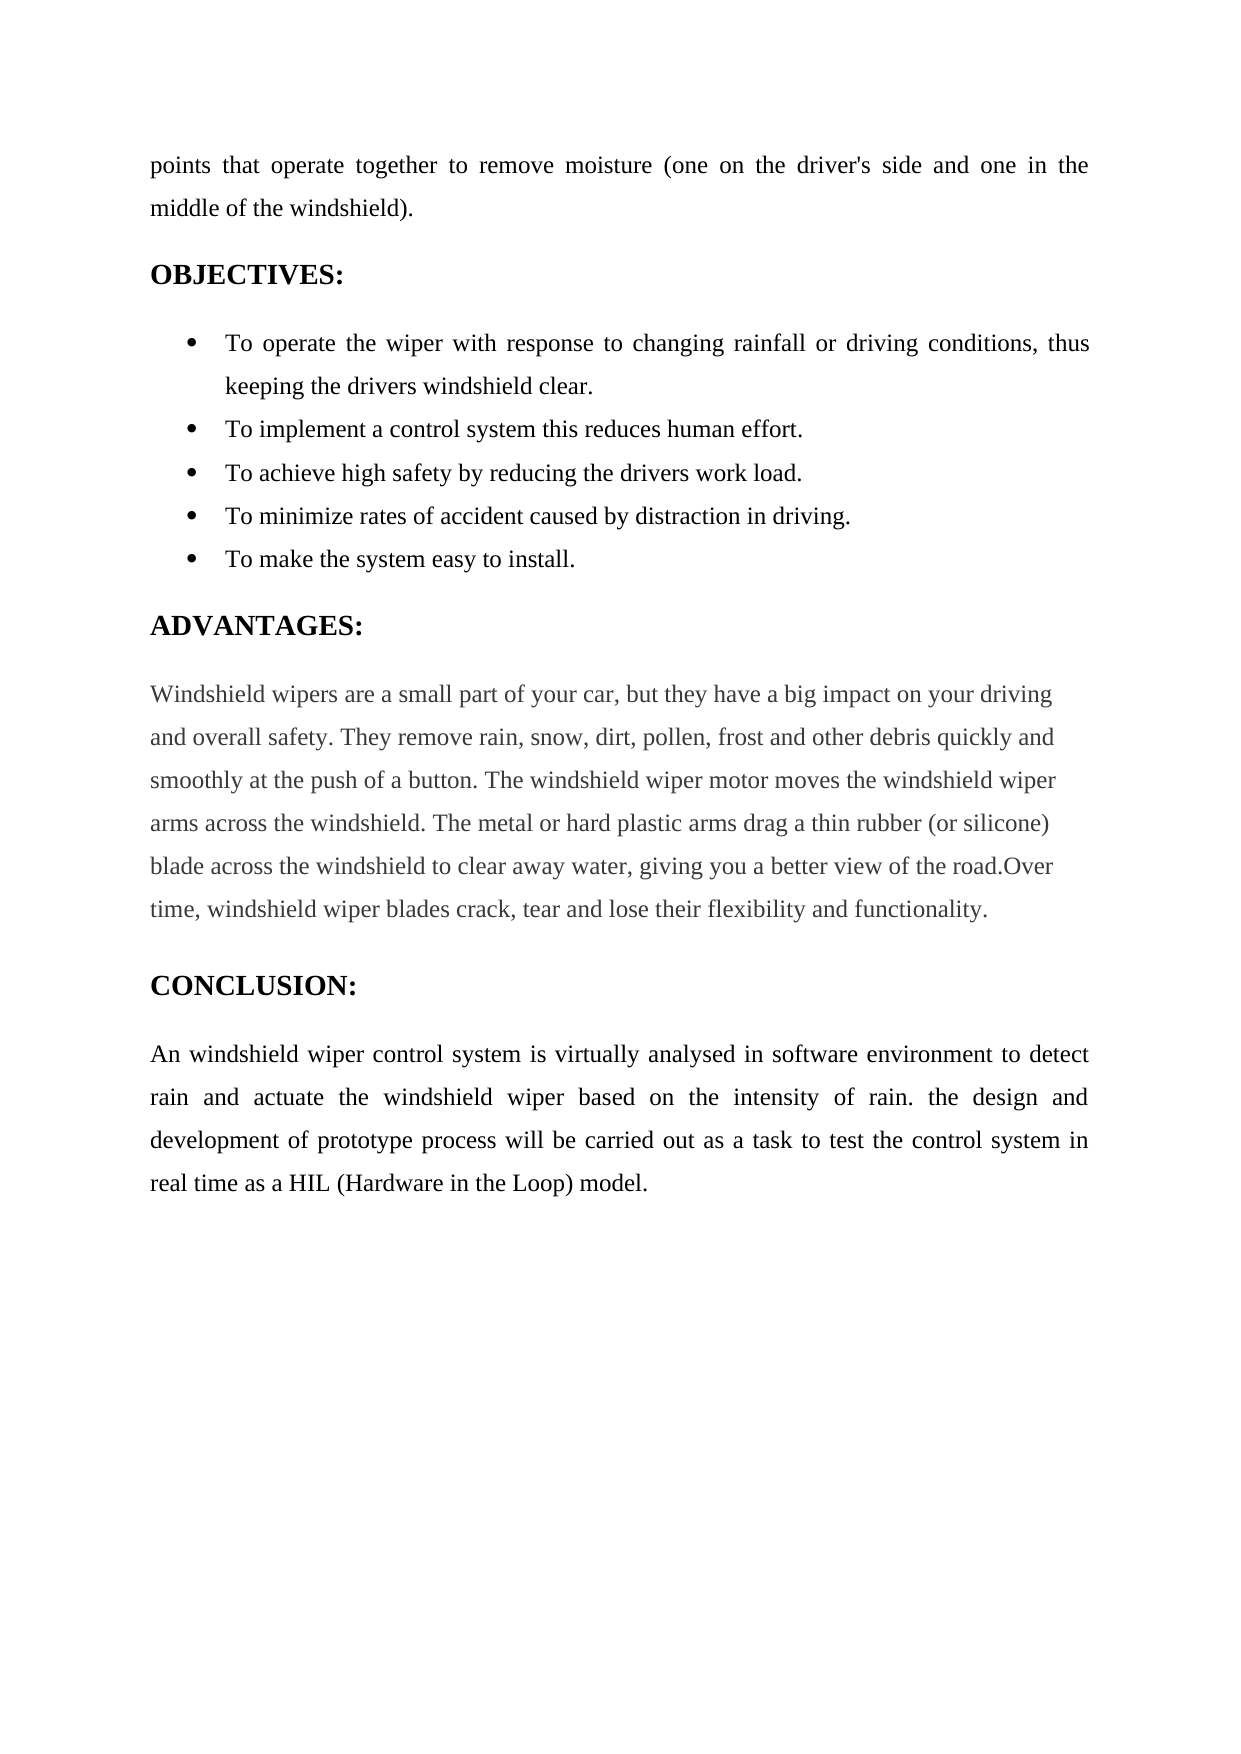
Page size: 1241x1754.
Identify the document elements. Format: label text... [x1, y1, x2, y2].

list To operate the wiper with response to changing rainfall or driving conditions, thus keeping the drivers windshield clear. [187, 328, 1090, 400]
text ADVANTAGES: [150, 608, 1090, 641]
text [150, 150, 1090, 222]
text OBJECTIVES: [150, 257, 1090, 291]
list To achieve high safety by reducing the drivers work load. [187, 458, 1090, 486]
text An windshield wiper control system is virtually analysed in software environment to detect rain and actuate the windshield wiper based on the intensity of rain. the design and development of prototype process will be carried out as a task to test the control system in real time as a HIL (Hardware in the Loop) model. [150, 1039, 1090, 1197]
list To make the system easy to install. [187, 544, 1090, 573]
list To minimize rates of accident caused by distraction in driving. [187, 501, 1090, 529]
list To implement a control system this reduces human effort. [187, 414, 1090, 443]
text Windshield wipers are a small part of your car, but they have a big impact on your driving and overall safety. They remove rain, snow, dirt, pollen, frost and other debris quickly and smoothly at the push of a button. The windshield wiper motor moves the windshield wiper arms across the windshield. The metal or hard plastic arms drag a thin rubber (or silicone) blade across the windshield to clear away water, giving you a better view of the road.Over time, windshield wiper blades crack, tear and lose their flexibility and functionality. [150, 679, 1090, 923]
text CONCLUSION: [150, 968, 1090, 1001]
